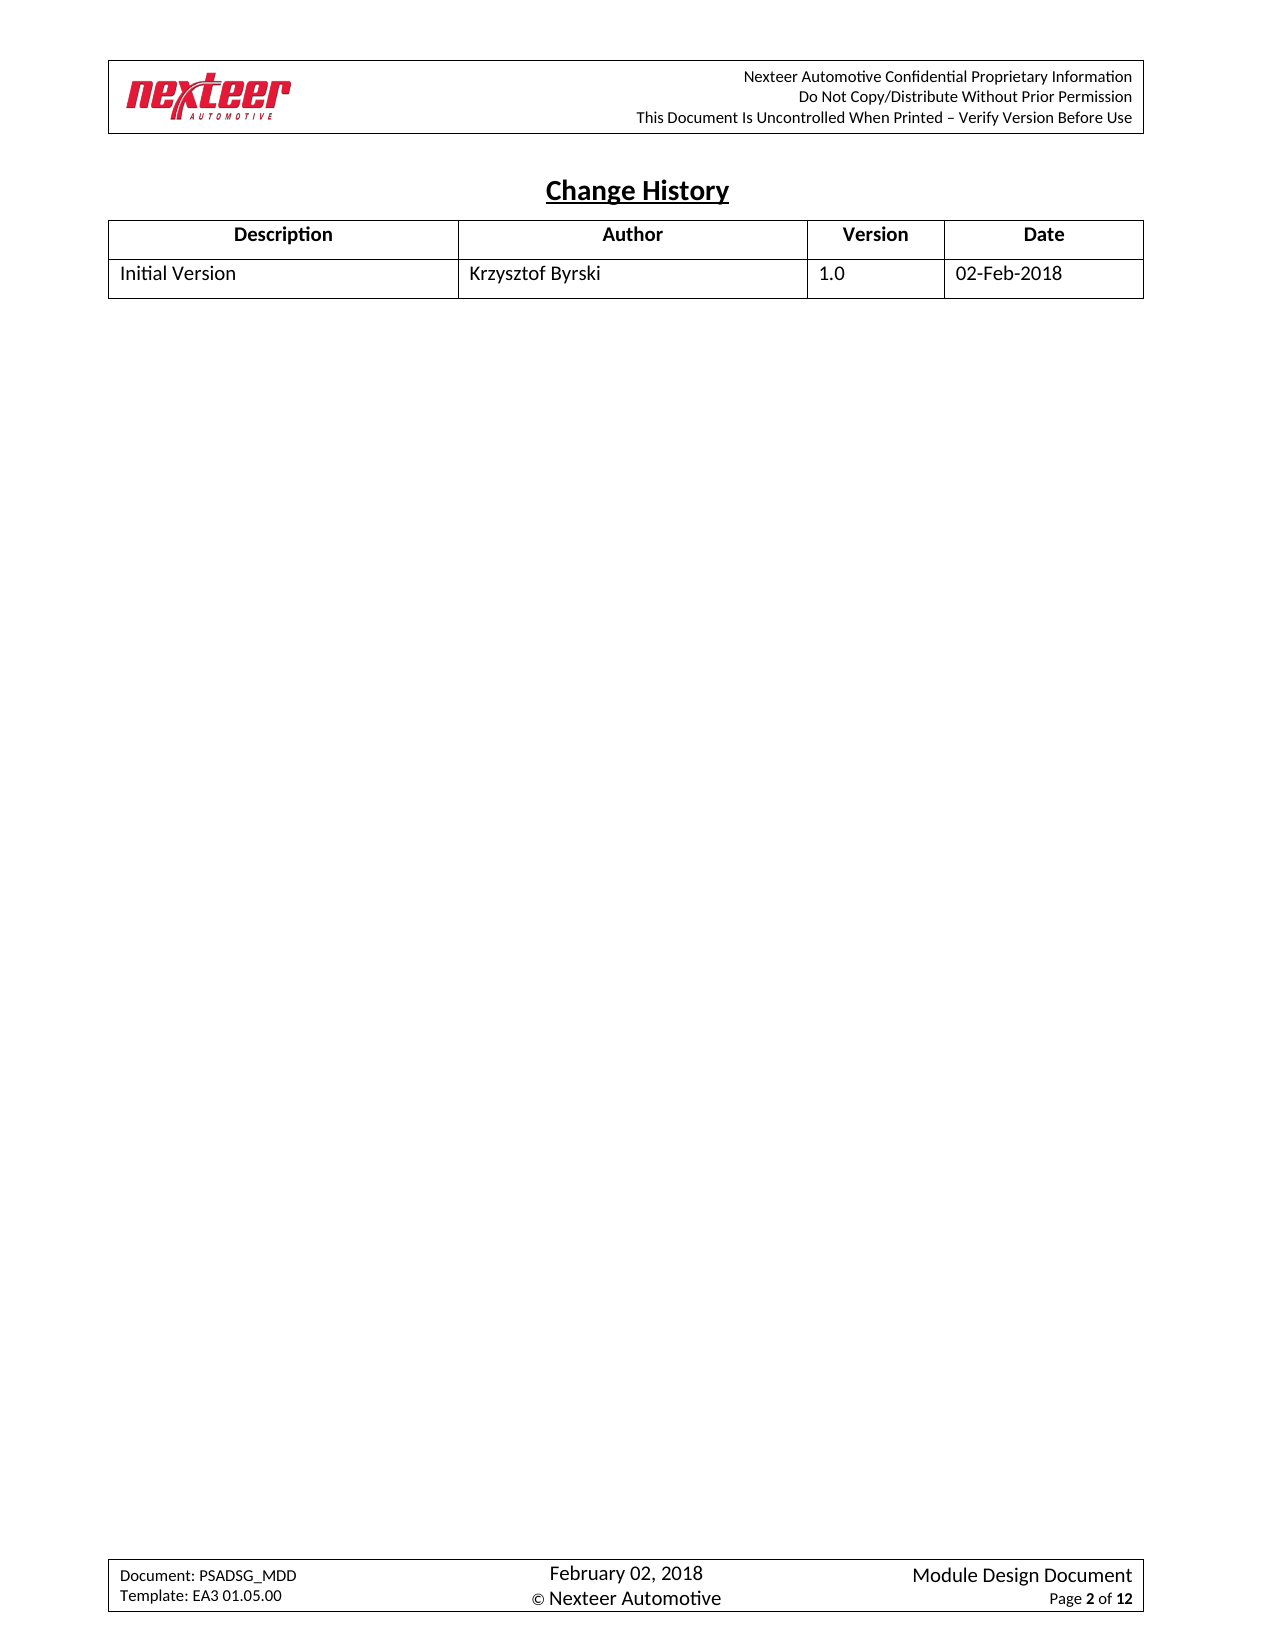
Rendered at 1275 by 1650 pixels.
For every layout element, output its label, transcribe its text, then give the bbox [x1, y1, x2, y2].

table_cell Initial Version [109, 260, 458, 298]
table_header Description [109, 221, 458, 259]
table_header Author [459, 221, 807, 259]
picture [120, 61, 295, 133]
table_header Date [945, 221, 1143, 259]
table_header Version [808, 221, 944, 259]
text Saginaw, MI, USAChange History [120, 172, 1155, 207]
table_cell 1.0 [808, 260, 944, 298]
table_cell 02-Feb-2018 [945, 260, 1143, 298]
table_cell Krzysztof Byrski [459, 260, 807, 298]
